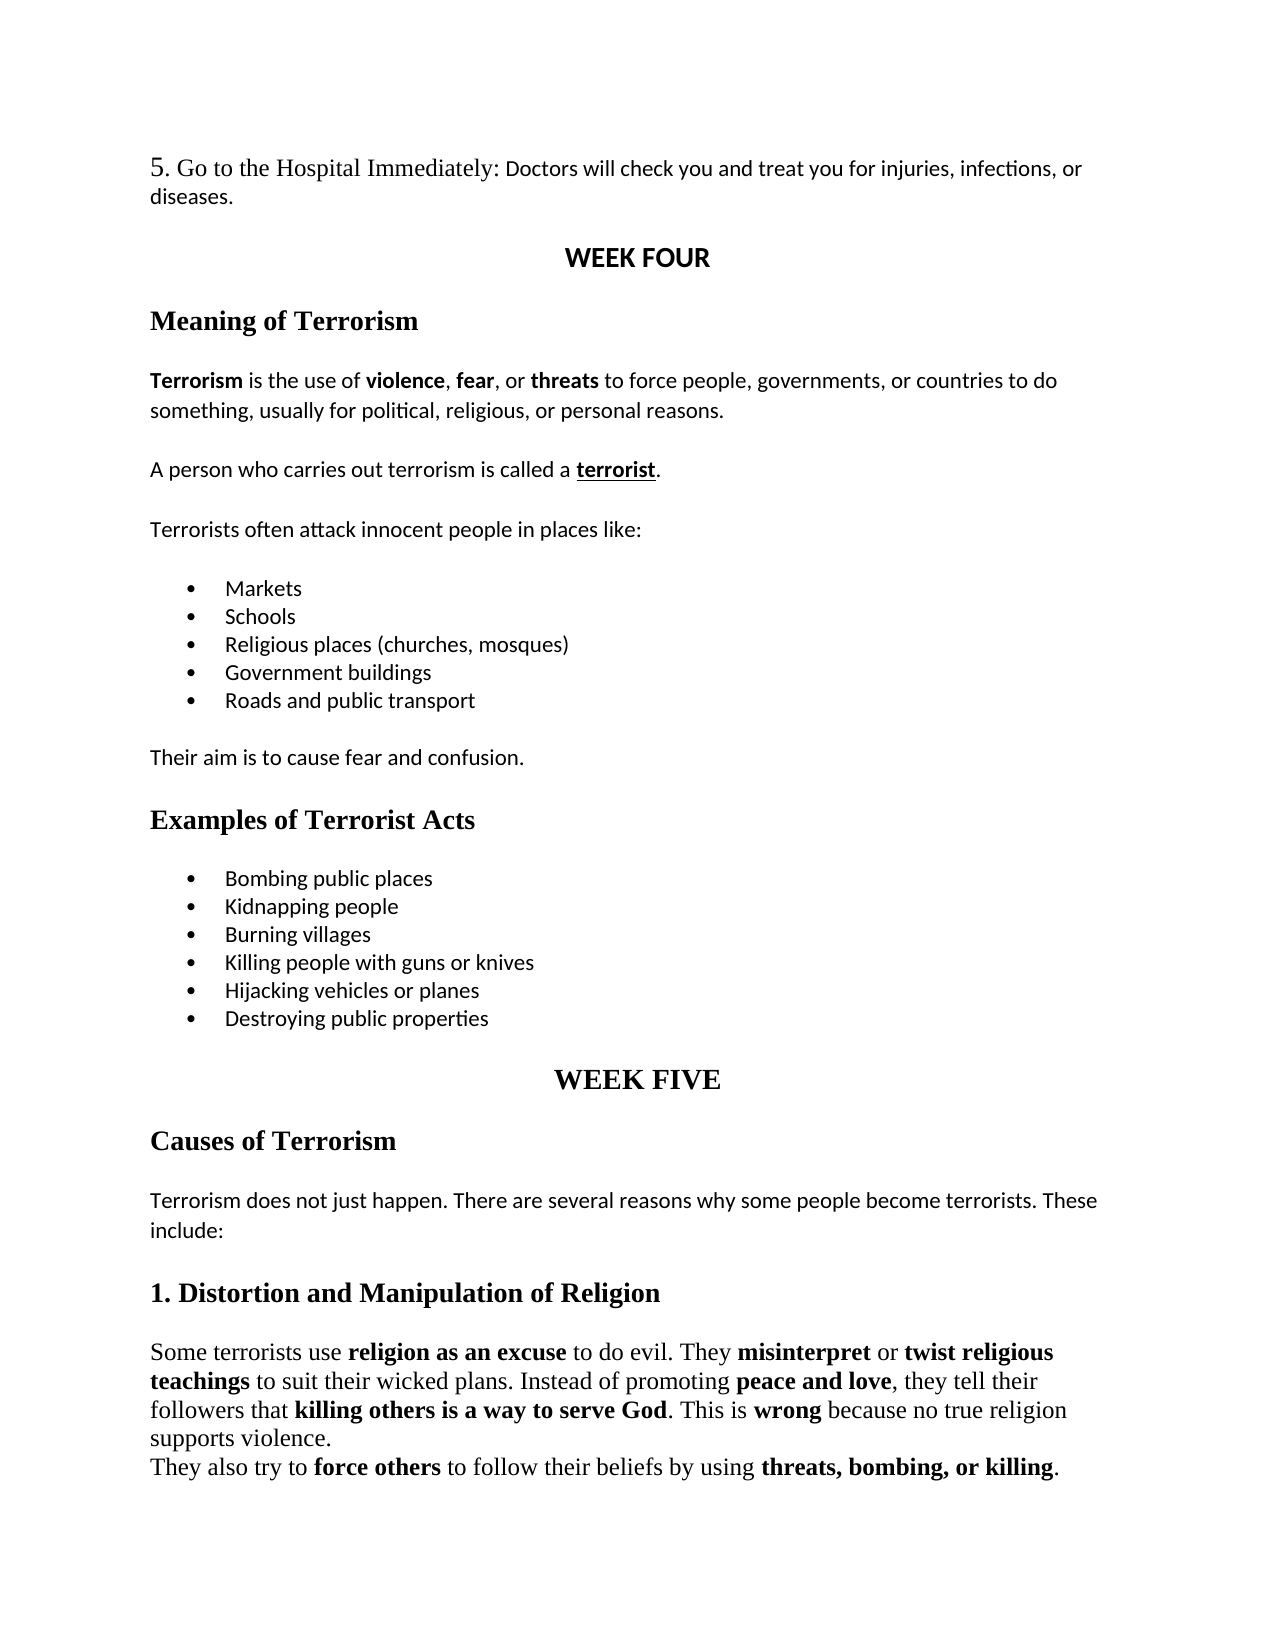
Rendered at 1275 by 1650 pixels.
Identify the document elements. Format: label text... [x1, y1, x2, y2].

list Destroying public properties [187, 1004, 1125, 1033]
list Government buildings [187, 658, 1125, 686]
list Religious places (churches, mosques) [187, 630, 1125, 658]
text 5. Go to the Hospital Immediately: Doctors will check you and treat you for injuries, infections, or diseases. [150, 150, 1125, 210]
text Some terrorists use religion as an excuse to do evil. They misinterpret or twist religious teachings to suit their wicked plans. Instead of promoting peace and love, they tell their followers that killing others is a way to serve God. This is wrong because no true religion supports violence. They also try to force others to follow their beliefs by using threats, bombing, or killing. [150, 1337, 1125, 1481]
text Terrorists often attack innocent people in places like: [150, 515, 1125, 543]
subtitle Causes of Terrorism [150, 1124, 1125, 1157]
subtitle Examples of Terrorist Acts [150, 803, 1125, 835]
list Markets [187, 574, 1125, 602]
list Bombing public places [187, 864, 1125, 892]
list Killing people with guns or knives [187, 948, 1125, 977]
list Hijacking vehicles or planes [187, 977, 1125, 1004]
text 1. Distortion and Manipulation of Religion [150, 1276, 1125, 1308]
text Their aim is to cause fear and confusion. [150, 743, 1125, 772]
list Roads and public transport [187, 686, 1125, 714]
list Schools [187, 602, 1125, 630]
text A person who carries out terrorism is called a terrorist. [150, 456, 1125, 483]
text Terrorism is the use of violence, fear, or threats to force people, governments, or countries to do something, usually for political, religious, or personal reasons. [150, 366, 1125, 424]
subtitle WEEK FIVE [150, 1062, 1125, 1095]
subtitle Meaning of Terrorism [150, 304, 1125, 337]
list Burning villages [187, 921, 1125, 948]
text Terrorism does not just happen. There are several reasons why some people become terrorists. These include: [150, 1186, 1125, 1244]
list Kidnapping people [187, 892, 1125, 921]
text WEEK FOUR [150, 239, 1125, 275]
